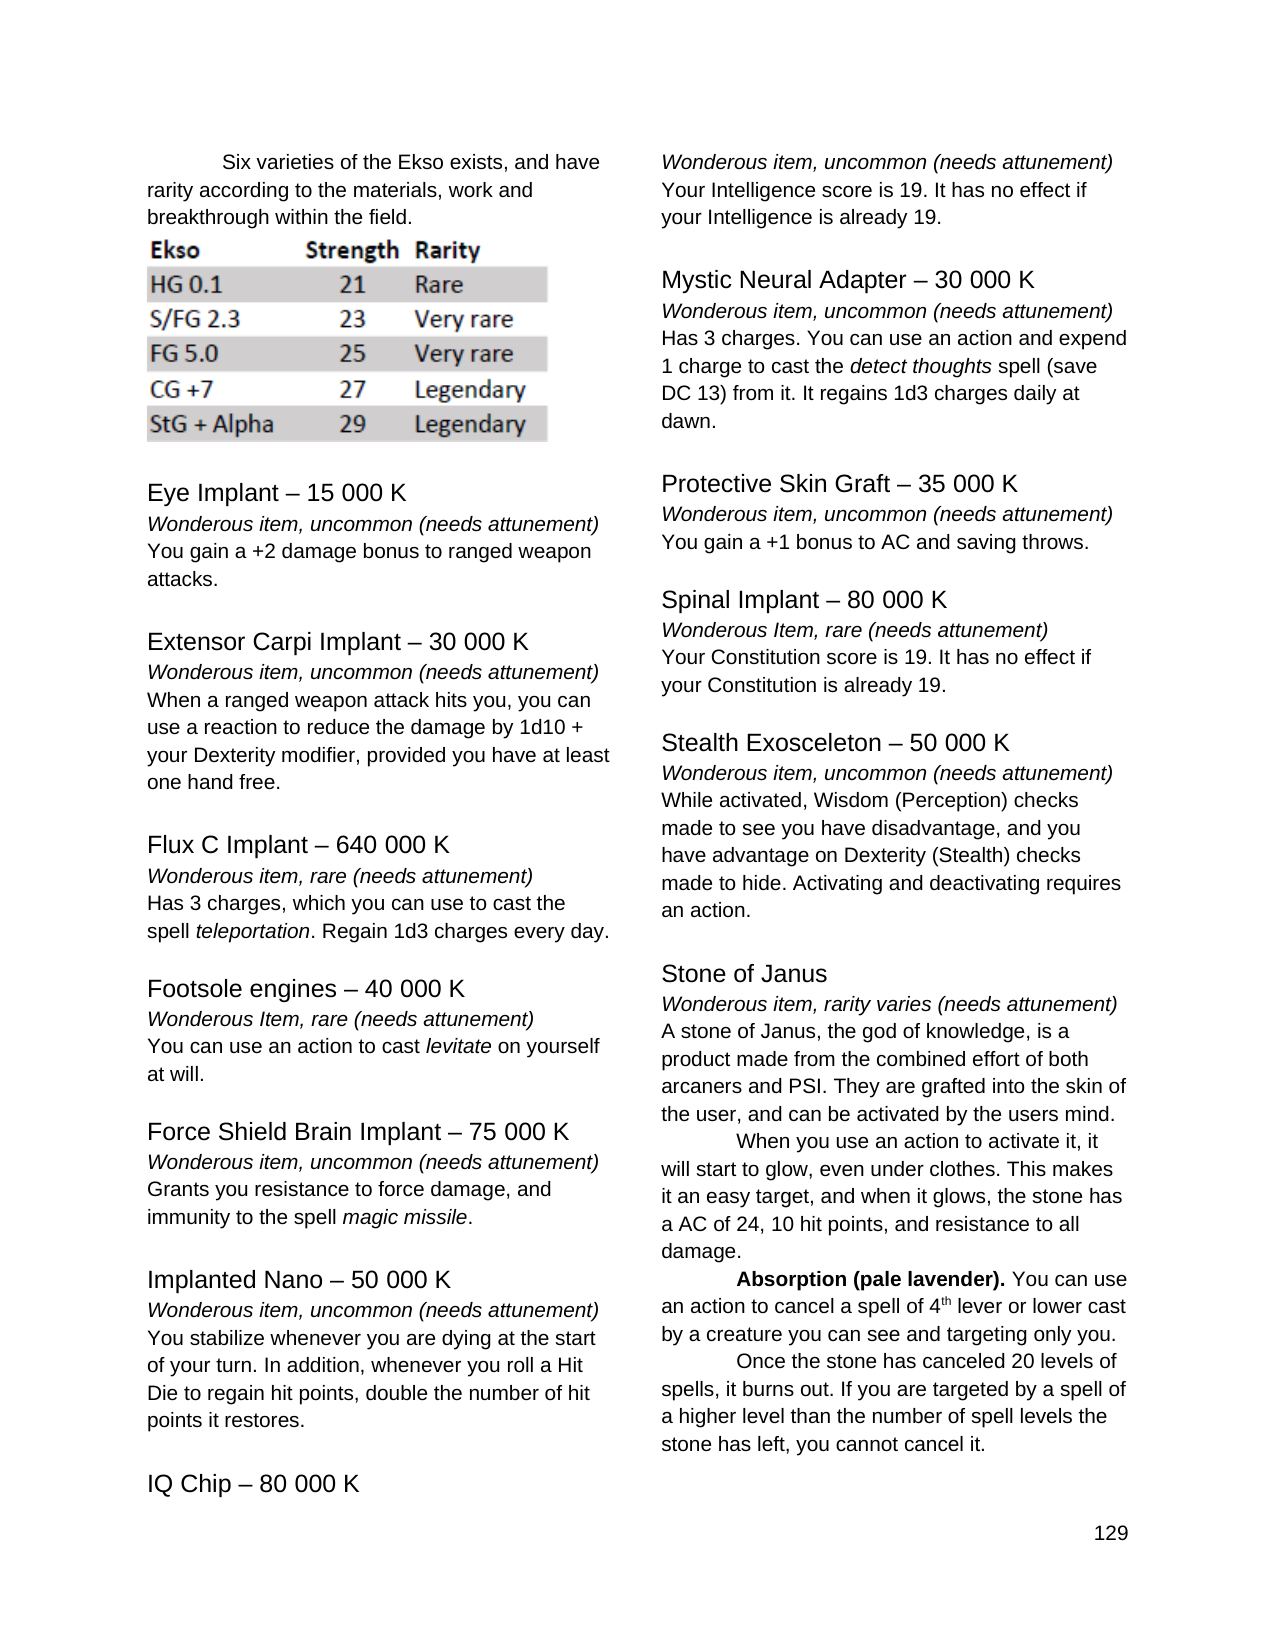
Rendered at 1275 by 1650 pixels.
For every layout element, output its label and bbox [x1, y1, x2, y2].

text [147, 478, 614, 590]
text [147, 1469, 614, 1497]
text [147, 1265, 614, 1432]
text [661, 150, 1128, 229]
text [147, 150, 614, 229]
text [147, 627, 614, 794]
picture [146, 232, 549, 442]
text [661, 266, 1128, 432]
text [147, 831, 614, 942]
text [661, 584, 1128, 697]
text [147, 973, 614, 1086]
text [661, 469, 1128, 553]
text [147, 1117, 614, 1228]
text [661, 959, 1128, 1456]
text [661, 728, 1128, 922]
